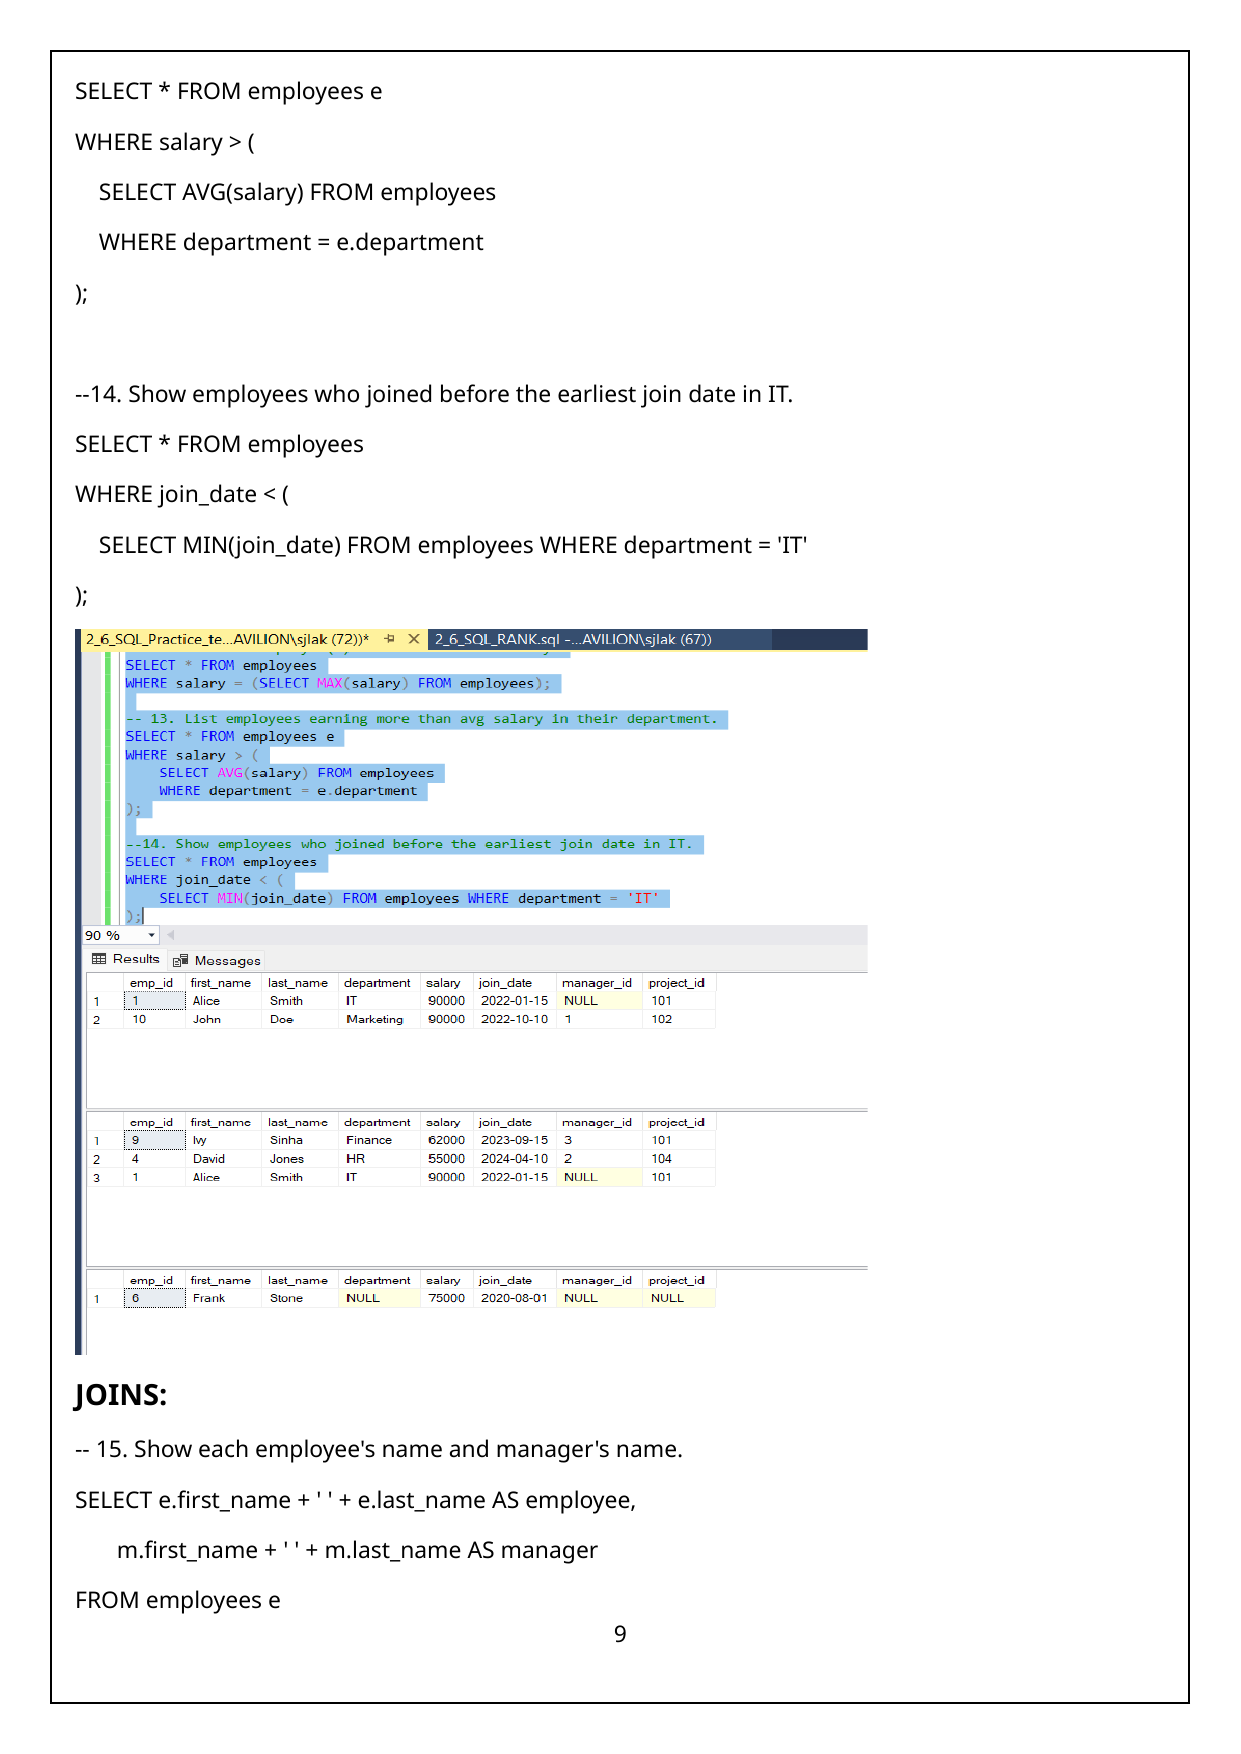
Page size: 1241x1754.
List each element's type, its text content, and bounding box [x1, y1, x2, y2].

text WHERE department = e.department [75, 226, 1165, 257]
text WHERE salary > ( [75, 125, 1165, 157]
text JOINS: [75, 1374, 1165, 1413]
text -- 15. Show each employee's name and manager's name. [75, 1433, 1165, 1464]
text WHERE join_date < ( [75, 478, 1165, 509]
text ); [75, 277, 1165, 308]
text SELECT * FROM employees e [75, 75, 1165, 106]
text SELECT e.first_name + ' ' + e.last_name AS employee, [75, 1484, 1165, 1515]
text SELECT MIN(join_date) FROM employees WHERE department = 'IT' [75, 529, 1165, 560]
text FROM employees e [75, 1584, 1165, 1616]
text ); [75, 579, 1165, 610]
text SELECT * FROM employees [75, 428, 1165, 459]
picture [75, 629, 868, 1355]
text --14. Show employees who joined before the earliest join date in IT. [75, 377, 1165, 409]
text SELECT AVG(salary) FROM employees [75, 176, 1165, 207]
text m.first_name + ' ' + m.last_name AS manager [75, 1534, 1165, 1565]
